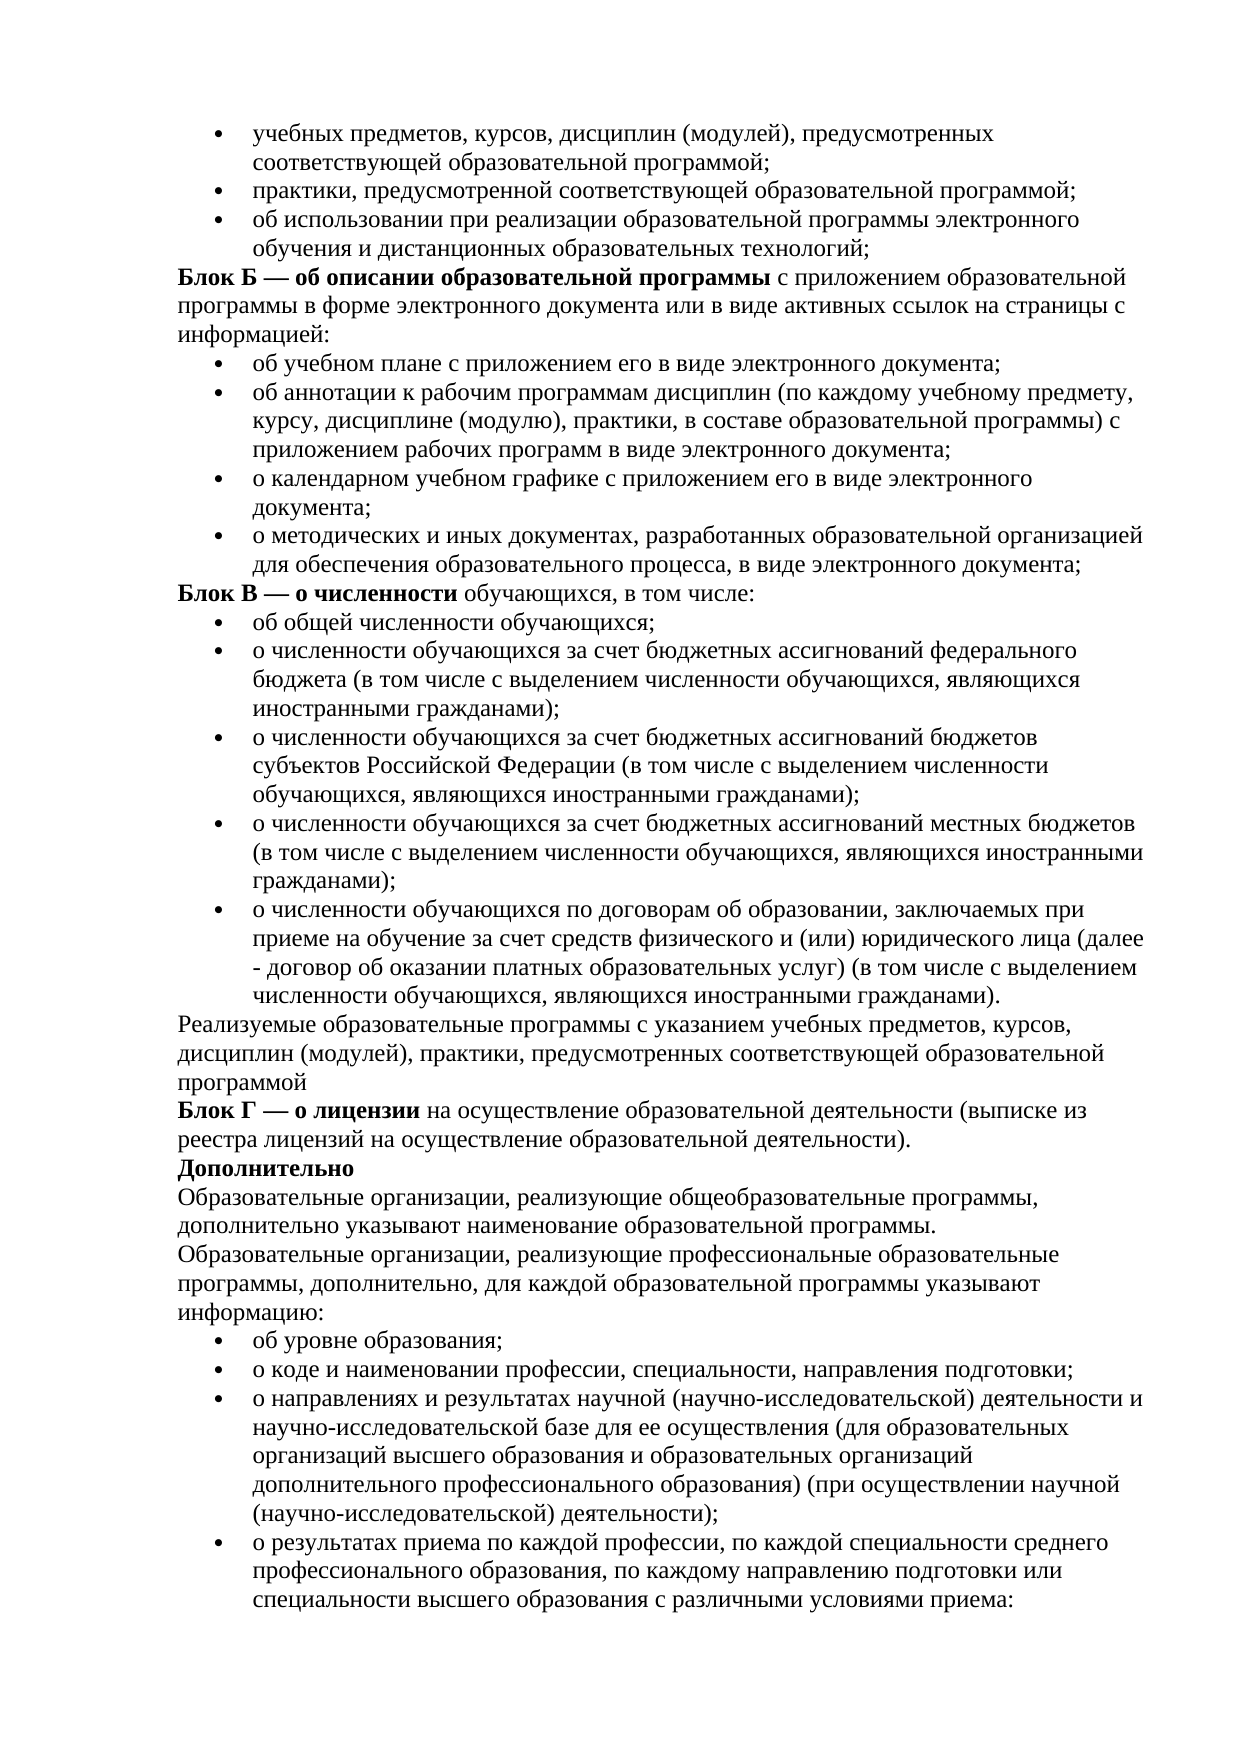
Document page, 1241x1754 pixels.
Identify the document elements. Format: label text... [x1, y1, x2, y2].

list об уровне образования; [215, 1326, 1152, 1354]
text Образовательные организации, реализующие общеобразовательные программы, дополнительно указывают наименование образовательной программы. [177, 1182, 1152, 1239]
list о численности обучающихся по договорам об образовании, заключаемых при приеме на обучение за счет средств физического и (или) юридического лица (далее - договор об оказании платных образовательных услуг) (в том числе с выделением численности обучающихся, являющихся иностранными гражданами). [215, 894, 1152, 1009]
list о численности обучающихся за счет бюджетных ассигнований местных бюджетов (в том числе с выделением численности обучающихся, являющихся иностранными гражданами); [215, 808, 1152, 894]
list о направлениях и результатах научной (научно-исследовательской) деятельности и научно-исследовательской базе для ее осуществления (для образовательных организаций высшего образования и образовательных организаций дополнительного профессионального образования) (при осуществлении научной (научно-исследовательской) деятельности); [215, 1383, 1152, 1527]
list практики, предусмотренной соответствующей образовательной программой; [215, 176, 1152, 204]
text Реализуемые образовательные программы с указанием учебных предметов, курсов, дисциплин (модулей), практики, предусмотренных соответствующей образовательной программой [177, 1009, 1152, 1096]
list об общей численности обучающихся; [215, 607, 1152, 636]
text Образовательные организации, реализующие профессиональные образовательные программы, дополнительно, для каждой образовательной программы указывают информацию: [177, 1239, 1152, 1326]
list о календарном учебном графике с приложением его в виде электронного документа; [215, 463, 1152, 521]
list о методических и иных документах, разработанных образовательной организацией для обеспечения образовательного процесса, в виде электронного документа; [215, 521, 1152, 578]
text Блок В — о численности обучающихся, в том числе: [177, 578, 1152, 607]
text Блок Г — о лицензии на осуществление образовательной деятельности (выписке из реестра лицензий на осуществление образовательной деятельности). [177, 1096, 1152, 1153]
list об аннотации к рабочим программам дисциплин (по каждому учебному предмету, курсу, дисциплине (модулю), практики, в составе образовательной программы) с приложением рабочих программ в виде электронного документа; [215, 377, 1152, 463]
list о численности обучающихся за счет бюджетных ассигнований федерального бюджета (в том числе с выделением численности обучающихся, являющихся иностранными гражданами); [215, 636, 1152, 722]
list о численности обучающихся за счет бюджетных ассигнований бюджетов субъектов Российской Федерации (в том числе с выделением численности обучающихся, являющихся иностранными гражданами); [215, 722, 1152, 808]
list о результатах приема по каждой профессии, по каждой специальности среднего профессионального образования, по каждому направлению подготовки или специальности высшего образования с различными условиями приема: [215, 1527, 1152, 1613]
text Дополнительно [177, 1153, 1152, 1182]
list об использовании при реализации образовательной программы электронного обучения и дистанционных образовательных технологий; [215, 204, 1152, 262]
list об учебном плане с приложением его в виде электронного документа; [215, 348, 1152, 377]
list учебных предметов, курсов, дисциплин (модулей), предусмотренных соответствующей образовательной программой; [215, 118, 1152, 176]
text Блок Б — об описании образовательной программы с приложением образовательной программы в форме электронного документа или в виде активных ссылок на страницы с информацией: [177, 262, 1152, 348]
list о коде и наименовании профессии, специальности, направления подготовки; [215, 1354, 1152, 1383]
